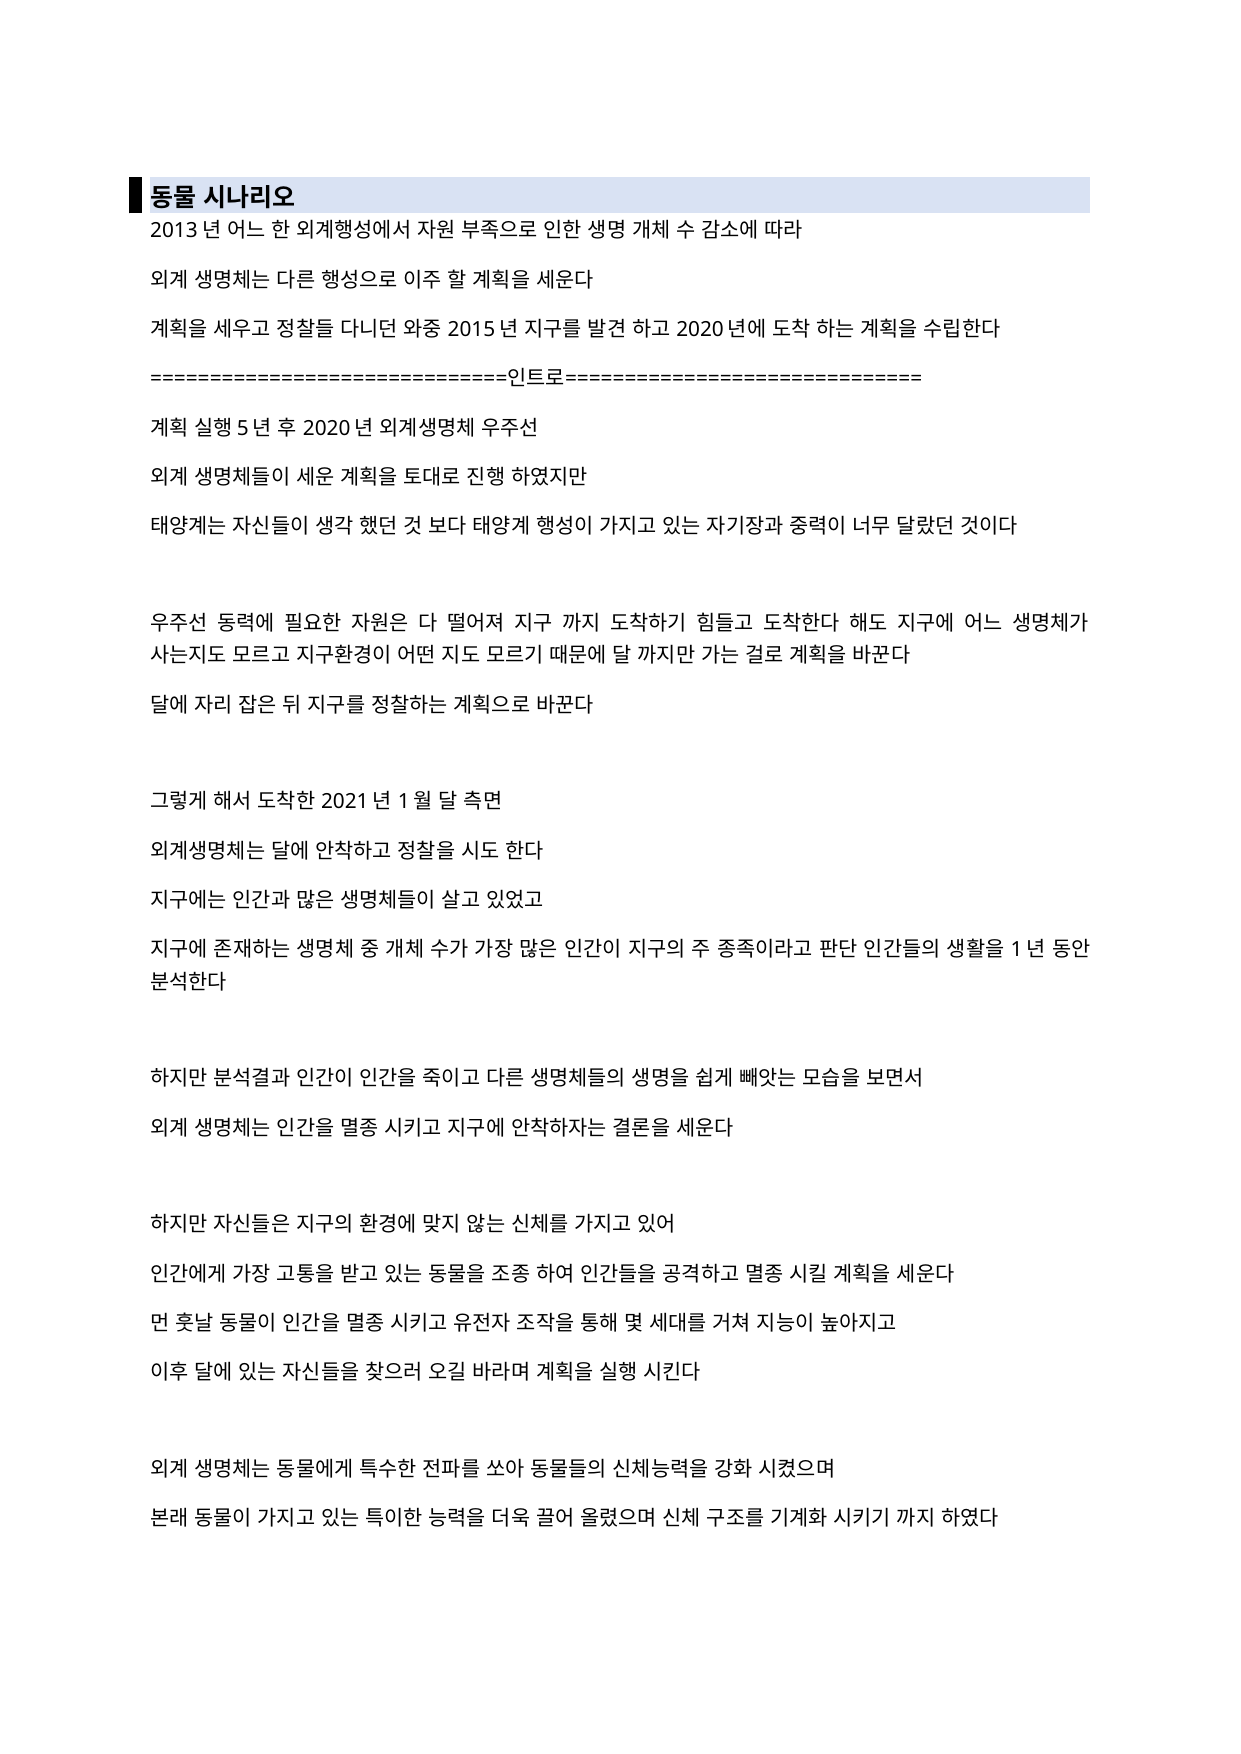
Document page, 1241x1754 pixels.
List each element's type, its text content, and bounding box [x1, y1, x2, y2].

text 인간에게 가장 고통을 받고 있는 동물을 조종 하여 인간들을 공격하고 멸종 시킬 계획을 세운다 [150, 1257, 1090, 1287]
text 하지만 자신들은 지구의 환경에 맞지 않는 신체를 가지고 있어 [150, 1207, 1090, 1238]
text 우주선 동력에 필요한 자원은 다 떨어져 지구 까지 도착하기 힘들고 도착한다 해도 지구에 어느 생명체가 사는지도 모르고 지구환경이 어떤 지도 모르기 때문에 달 까지만 가는 걸로 계획을 바꾼다 [150, 606, 1090, 669]
text 지구에는 인간과 많은 생명체들이 살고 있었고 [150, 883, 1090, 913]
text 계획 실행5년 후 2020년 외계생명체 우주선 [150, 411, 1090, 441]
text 2013년 어느 한 외계행성에서 자원 부족으로 인한 생명 개체 수 감소에 따라 [150, 213, 1090, 244]
text 외계 생명체는 동물에게 특수한 전파를 쏘아 동물들의 신체능력을 강화 시켰으며 [150, 1452, 1090, 1482]
text 하지만 분석결과 인간이 인간을 죽이고 다른 생명체들의 생명을 쉽게 빼앗는 모습을 보면서 [150, 1062, 1090, 1092]
text 먼 훗날 동물이 인간을 멸종 시키고 유전자 조작을 통해 몇 세대를 거쳐 지능이 높아지고 [150, 1306, 1090, 1336]
text 지구에 존재하는 생명체 중 개체 수가 가장 많은 인간이 지구의 주 종족이라고 판단 인간들의 생활을 1년 동안 분석한다 [150, 932, 1090, 995]
text 태양계는 자신들이 생각 했던 것 보다 태양계 행성이 가지고 있는 자기장과 중력이 너무 달랐던 것이다 [150, 509, 1090, 540]
text 외계 생명체들이 세운 계획을 토대로 진행 하였지만 [150, 460, 1090, 490]
text 이후 달에 있는 자신들을 찾으러 오길 바라며 계획을 실행 시킨다 [150, 1355, 1090, 1386]
text 그렇게 해서 도착한 2021년 1월 달 측면 [150, 784, 1090, 815]
text 달에 자리 잡은 뒤 지구를 정찰하는 계획으로 바꾼다 [150, 688, 1090, 718]
text 외계 생명체는 다른 행성으로 이주 할 계획을 세운다 [150, 263, 1090, 293]
text 동물 시나리오 [150, 177, 1090, 213]
text 외계생명체는 달에 안착하고 정찰을 시도 한다 [150, 834, 1090, 864]
text 외계 생명체는 인간을 멸종 시키고 지구에 안착하자는 결론을 세운다 [150, 1111, 1090, 1141]
text 본래 동물이 가지고 있는 특이한 능력을 더욱 끌어 올렸으며 신체 구조를 기계화 시키기 까지 하였다 [150, 1501, 1090, 1531]
text ==============================인트로============================== [150, 361, 1090, 392]
text 계획을 세우고 정찰들 다니던 와중 2015년 지구를 발견 하고 2020년에 도착 하는 계획을 수립한다 [150, 312, 1090, 342]
